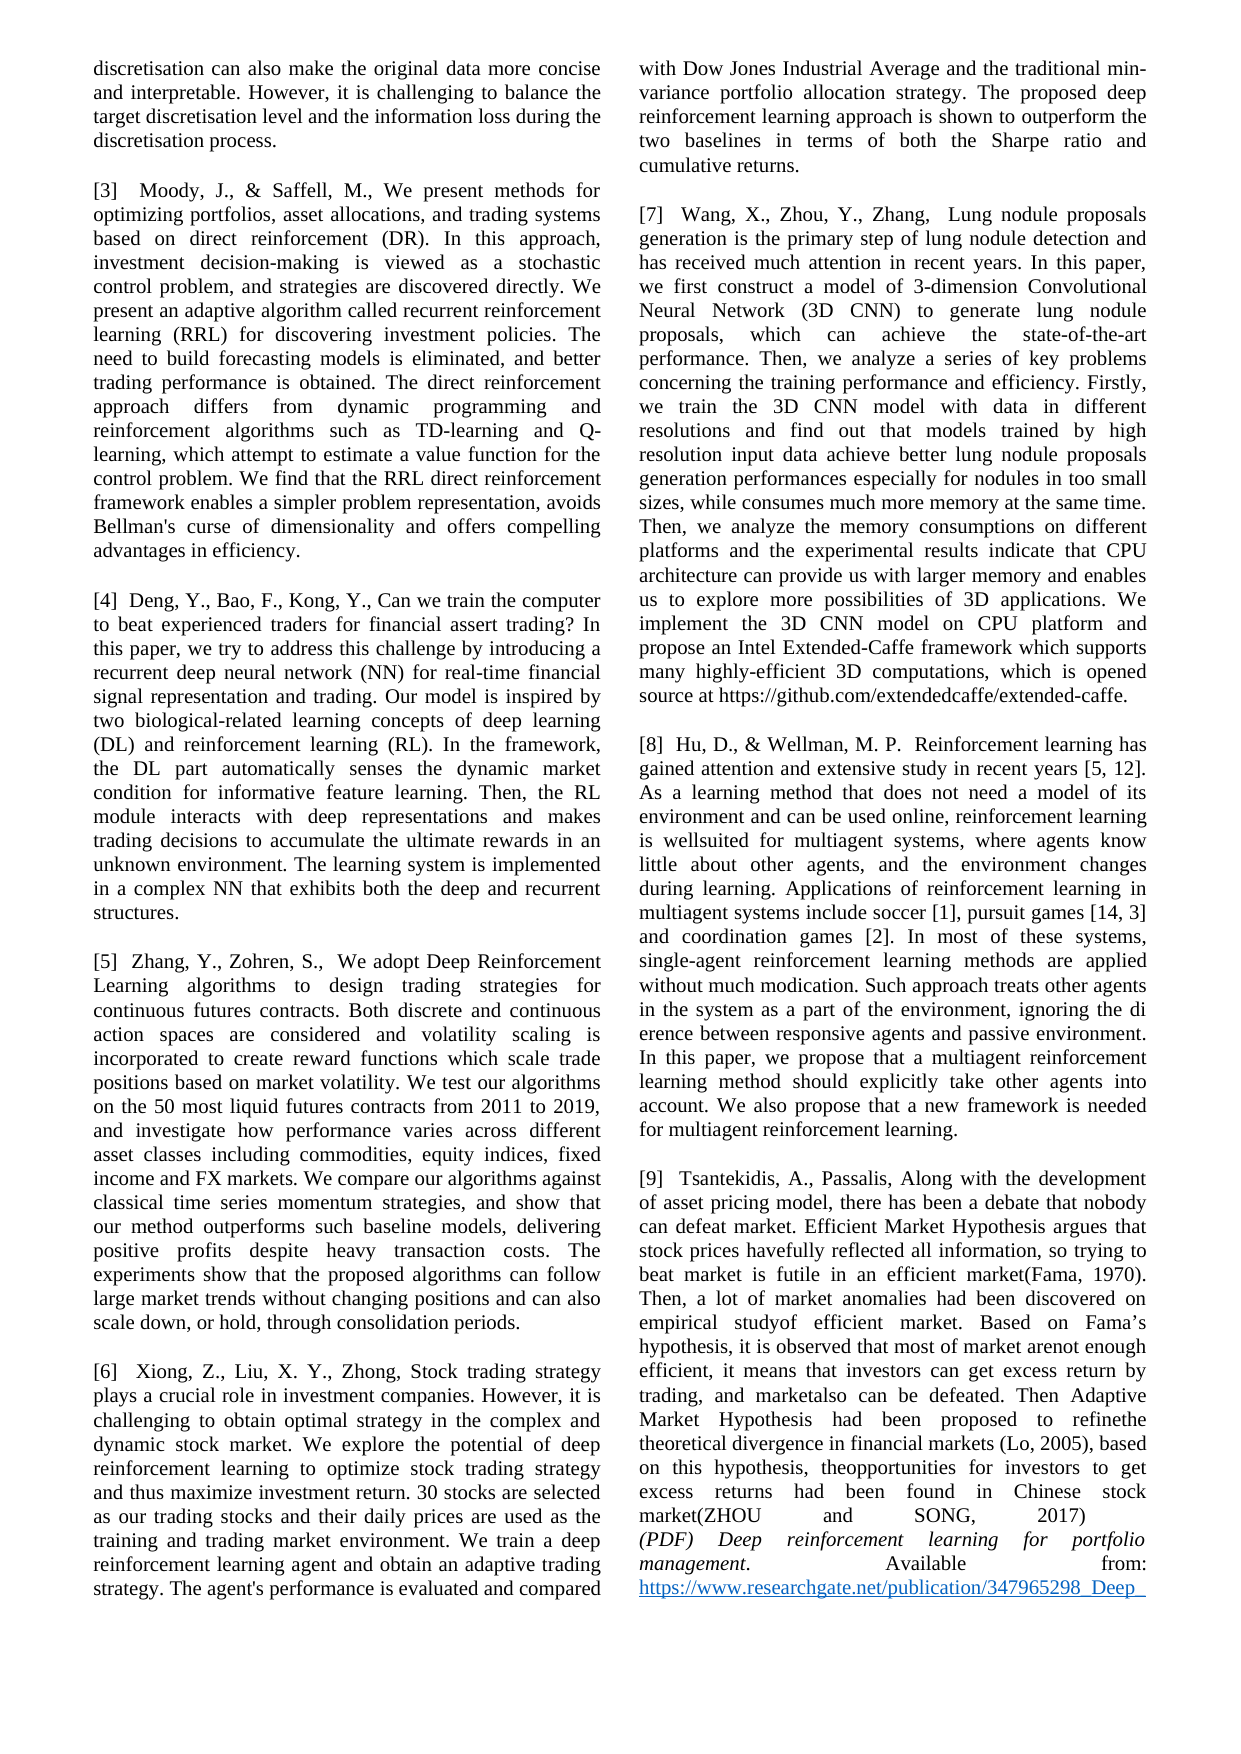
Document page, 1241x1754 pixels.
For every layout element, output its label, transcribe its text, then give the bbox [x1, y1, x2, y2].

text [8] Hu, D., & Wellman, M. P. Reinforcement learning has gained attention and extensive study in recent years [5, 12]. As a learning method that does not need a model of its environment and can be used online, reinforcement learning is wellsuited for multiagent systems, where agents know little about other agents, and the environment changes during learning. Applications of reinforcement learning in multiagent systems include soccer [1], pursuit games [14, 3] and coordination games [2]. In most of these systems, single-agent reinforcement learning methods are applied without much modication. Such approach treats other agents in the system as a part of the environment, ignoring the di erence between responsive agents and passive environment. In this paper, we propose that a multiagent reinforcement learning method should explicitly take other agents into account. We also propose that a new framework is needed for multiagent reinforcement learning. [639, 732, 1147, 1141]
text [5] Zhang, Y., Zohren, S., We adopt Deep Reinforcement Learning algorithms to design trading strategies for continuous futures contracts. Both discrete and continuous action spaces are considered and volatility scaling is incorporated to create reward functions which scale trade positions based on market volatility. We test our algorithms on the 50 most liquid futures contracts from 2011 to 2019, and investigate how performance varies across different asset classes including commodities, equity indices, fixed income and FX markets. We compare our algorithms against classical time series momentum strategies, and show that our method outperforms such baseline models, delivering positive profits despite heavy transaction costs. The experiments show that the proposed algorithms can follow large market trends without changing positions and can also scale down, or hold, through consolidation periods. [93, 949, 601, 1334]
text [3] Moody, J., & Saffell, M., We present methods for optimizing portfolios, asset allocations, and trading systems based on direct reinforcement (DR). In this approach, investment decision-making is viewed as a stochastic control problem, and strategies are discovered directly. We present an adaptive algorithm called recurrent reinforcement learning (RRL) for discovering investment policies. The need to build forecasting models is eliminated, and better trading performance is obtained. The direct reinforcement approach differs from dynamic programming and reinforcement algorithms such as TD-learning and Q-learning, which attempt to estimate a value function for the control problem. We find that the RRL direct reinforcement framework enables a simpler problem representation, avoids Bellman's curse of dimensionality and offers compelling advantages in efficiency. [93, 177, 601, 562]
text [7] Wang, X., Zhou, Y., Zhang, Lung nodule proposals generation is the primary step of lung nodule detection and has received much attention in recent years. In this paper, we first construct a model of 3-dimension Convolutional Neural Network (3D CNN) to generate lung nodule proposals, which can achieve the state-of-the-art performance. Then, we analyze a series of key problems concerning the training performance and efficiency. Firstly, we train the 3D CNN model with data in different resolutions and find out that models trained by high resolution input data achieve better lung nodule proposals generation performances especially for nodules in too small sizes, while consumes much more memory at the same time. Then, we analyze the memory consumptions on different platforms and the experimental results indicate that CPU architecture can provide us with larger memory and enables us to explore more possibilities of 3D applications. We implement the 3D CNN model on CPU platform and propose an Intel Extended-Caffe framework which supports many highly-efficient 3D computations, which is opened source at https://github.com/extendedcaffe/extended-caffe. [639, 202, 1147, 707]
text [6] Xiong, Z., Liu, X. Y., Zhong, Stock trading strategy plays a crucial role in investment companies. However, it is challenging to obtain optimal strategy in the complex and dynamic stock market. We explore the potential of deep reinforcement learning to optimize stock trading strategy and thus maximize investment return. 30 stocks are selected as our trading stocks and their daily prices are used as the training and trading market environment. We train a deep reinforcement learning agent and obtain an adaptive trading strategy. The agent's performance is evaluated and compared with Dow Jones Industrial Average and the traditional min-variance portfolio allocation strategy. The proposed deep reinforcement learning approach is shown to outperform the two baselines in terms of both the Sharpe ratio and cumulative returns. [639, 56, 1147, 177]
text [4] Deng, Y., Bao, F., Kong, Y., Can we train the computer to beat experienced traders for financial assert trading? In this paper, we try to address this challenge by introducing a recurrent deep neural network (NN) for real-time financial signal representation and trading. Our model is inspired by two biological-related learning concepts of deep learning (DL) and reinforcement learning (RL). In the framework, the DL part automatically senses the dynamic market condition for informative feature learning. Then, the RL module interacts with deep representations and makes trading decisions to accumulate the ultimate rewards in an unknown environment. The learning system is implemented in a complex NN that exhibits both the deep and recurrent structures. [93, 587, 601, 924]
text [6] Xiong, Z., Liu, X. Y., Zhong, Stock trading strategy plays a crucial role in investment companies. However, it is challenging to obtain optimal strategy in the complex and dynamic stock market. We explore the potential of deep reinforcement learning to optimize stock trading strategy and thus maximize investment return. 30 stocks are selected as our trading stocks and their daily prices are used as the training and trading market environment. We train a deep reinforcement learning agent and obtain an adaptive trading strategy. The agent's performance is evaluated and compared with Dow Jones Industrial Average and the traditional min-variance portfolio allocation strategy. The proposed deep reinforcement learning approach is shown to outperform the two baselines in terms of both the Sharpe ratio and cumulative returns. [93, 1359, 601, 1600]
